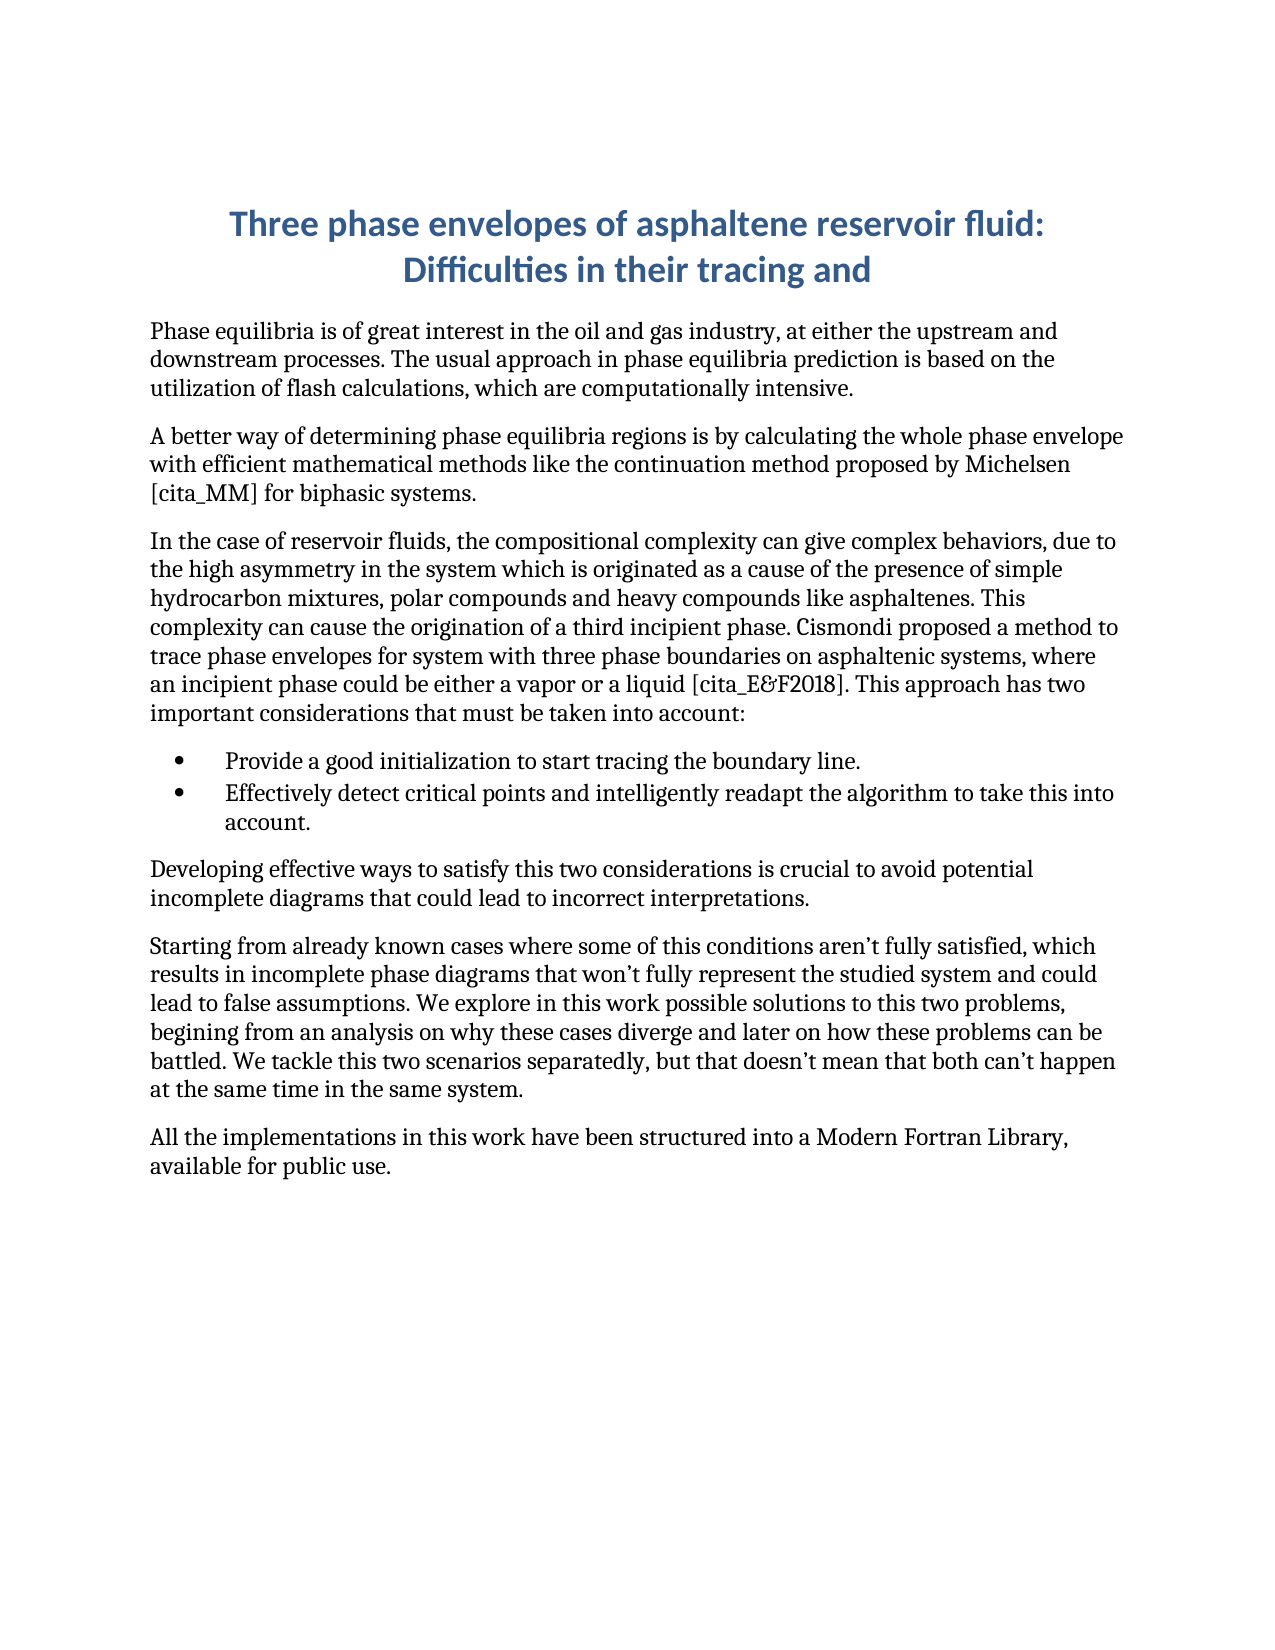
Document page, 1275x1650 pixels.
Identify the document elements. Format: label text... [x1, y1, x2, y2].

text Starting from already known cases where some of this conditions aren’t fully satisfied, which results in incomplete phase diagrams that won’t fully represent the studied system and could lead to false assumptions. We explore in this work possible solutions to this two problems, begining from an analysis on why these cases diverge and later on how these problems can be battled. We tackle this two scenarios separatedly, but that doesn’t mean that both can’t happen at the same time in the same system. [150, 932, 1125, 1104]
text Phase equilibria is of great interest in the oil and gas industry, at either the upstream and downstream processes. The usual approach in phase equilibria prediction is based on the utilization of flash calculations, which are computationally intensive. [150, 317, 1125, 403]
text All the implementations in this work have been structured into a Modern Fortran Library, available for public use. [150, 1123, 1125, 1180]
title Three phase envelopes of asphaltene reservoir fluid: Difficulties in their tracing and [150, 200, 1125, 292]
text In the case of reservoir fluids, the compositional complexity can give complex behaviors, due to the high asymmetry in the system which is originated as a cause of the presence of simple hydrocarbon mixtures, polar compounds and heavy compounds like asphaltenes. This complexity can cause the origination of a third incipient phase. Cismondi proposed a method to trace phase envelopes for system with three phase boundaries on asphaltenic systems, where an incipient phase could be either a vapor or a liquid [cita_E&F2018]. This approach has two important considerations that must be taken into account: [150, 527, 1125, 728]
text Developing effective ways to satisfy this two considerations is crucial to avoid potential incomplete diagrams that could lead to incorrect interpretations. [150, 855, 1125, 913]
list Effectively detect critical points and intelligently readapt the algorithm to take this into account. [175, 779, 1125, 837]
text A better way of determining phase equilibria regions is by calculating the whole phase envelope with efficient mathematical methods like the continuation method proposed by Michelsen [cita_MM] for biphasic systems. [150, 422, 1125, 508]
list Provide a good initialization to start tracing the boundary line. [175, 747, 1125, 775]
